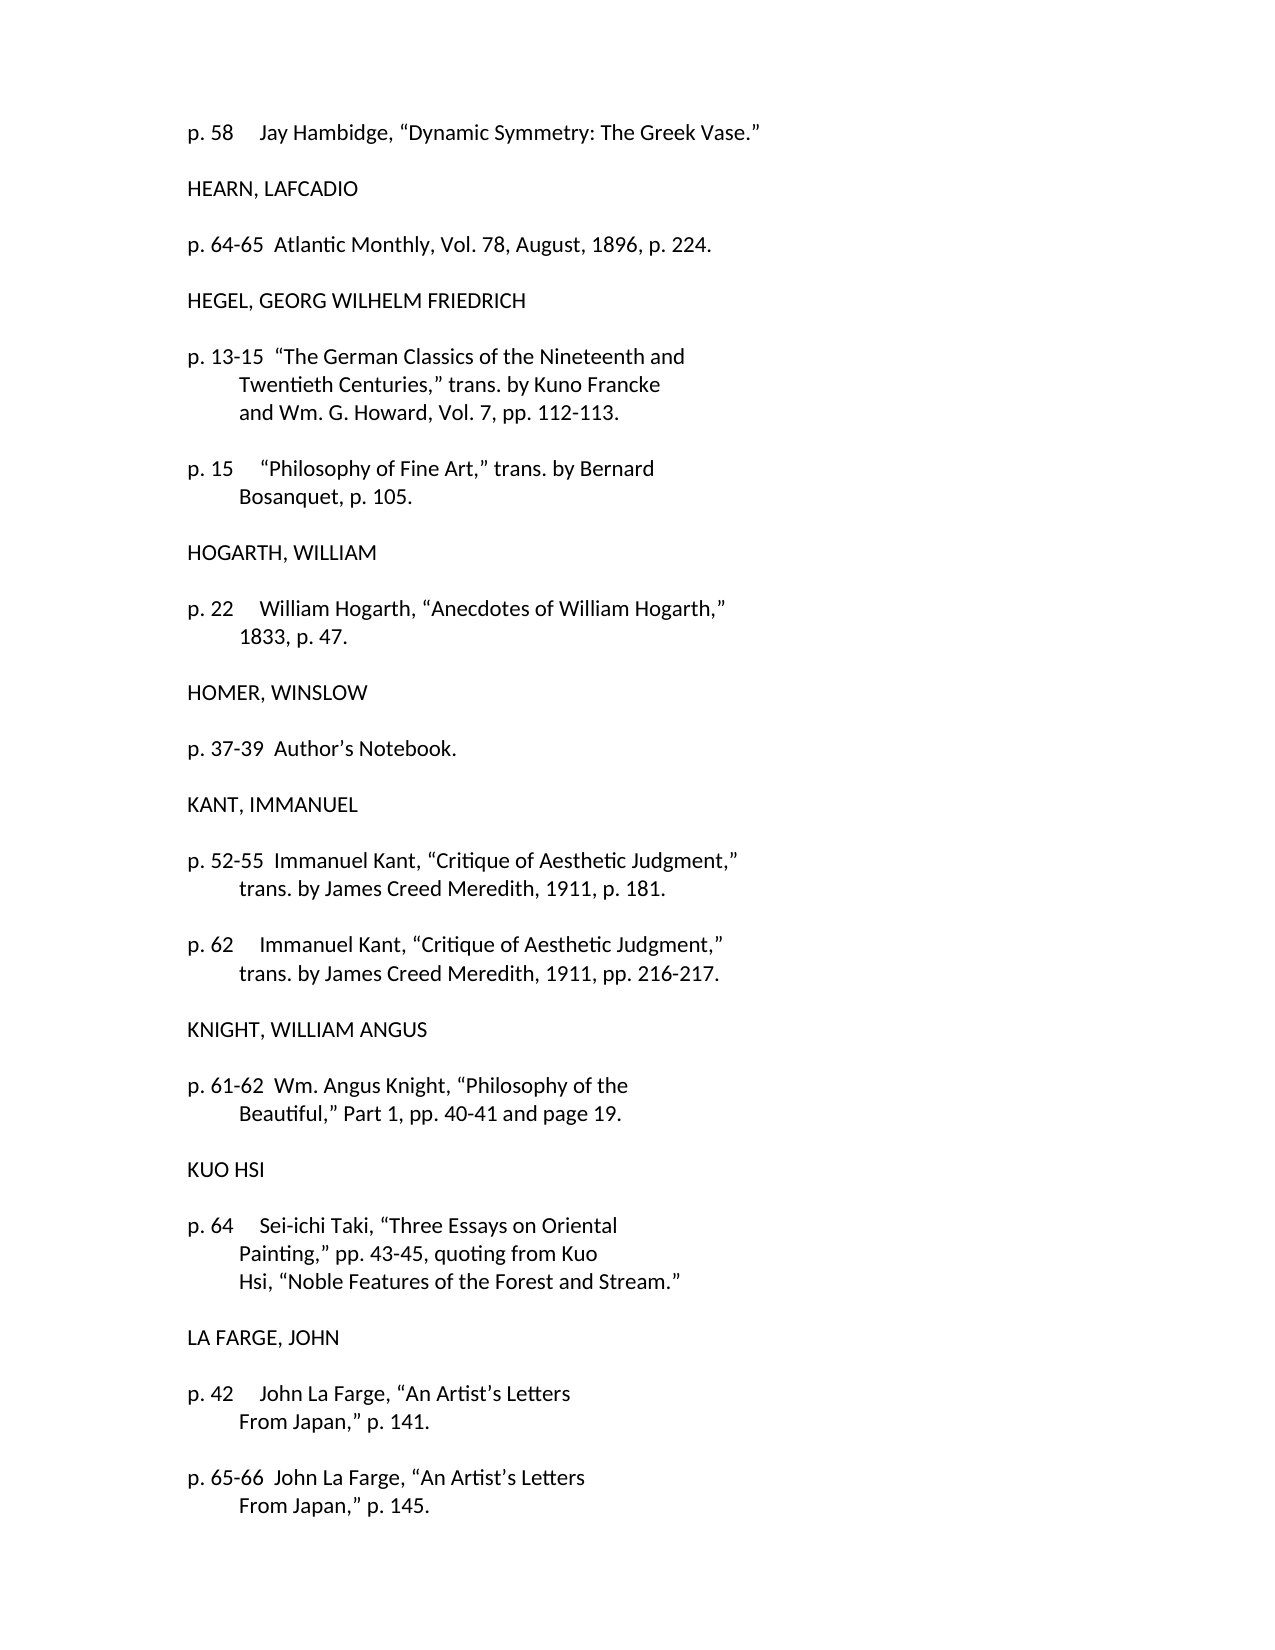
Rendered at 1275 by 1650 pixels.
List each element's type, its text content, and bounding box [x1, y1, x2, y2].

text p. 42 John La Farge, “An Artist’s Letters [177, 1379, 1186, 1407]
text HEGEL, GEORG WILHELM FRIEDRICH [177, 286, 1186, 314]
text LA FARGE, JOHN [177, 1323, 1186, 1351]
text Twentieth Centuries,” trans. by Kuno Francke [177, 370, 1186, 398]
text From Japan,” p. 141. [177, 1407, 1186, 1435]
text trans. by James Creed Meredith, 1911, pp. 216-217. [177, 959, 1186, 987]
text trans. by James Creed Meredith, 1911, p. 181. [177, 874, 1186, 903]
text Hsi, “Noble Features of the Forest and Stream.” [177, 1267, 1186, 1295]
text HEARN, LAFCADIO [177, 174, 1186, 202]
text p. 37-39 Author’s Notebook. [177, 734, 1186, 762]
text p. 64 Sei-ichi Taki, “Three Essays on Oriental [177, 1211, 1186, 1239]
text Beautiful,” Part 1, pp. 40-41 and page 19. [177, 1099, 1186, 1127]
text p. 13-15 “The German Classics of the Nineteenth and [177, 342, 1186, 370]
text p. 52-55 Immanuel Kant, “Critique of Aesthetic Judgment,” [177, 847, 1186, 874]
text p. 61-62 Wm. Angus Knight, “Philosophy of the [177, 1071, 1186, 1099]
text Bosanquet, p. 105. [177, 482, 1186, 510]
text KANT, IMMANUEL [177, 791, 1186, 818]
text p. 65-66 John La Farge, “An Artist’s Letters [177, 1463, 1186, 1491]
text HOMER, WINSLOW [177, 678, 1186, 706]
text HOGARTH, WILLIAM [177, 538, 1186, 566]
text p. 62 Immanuel Kant, “Critique of Aesthetic Judgment,” [177, 931, 1186, 959]
text KUO HSI [177, 1155, 1186, 1183]
text p. 64-65 Atlantic Monthly, Vol. 78, August, 1896, p. 224. [177, 230, 1186, 258]
text p. 58 Jay Hambidge, “Dynamic Symmetry: The Greek Vase.” [177, 118, 1186, 146]
text p. 22 William Hogarth, “Anecdotes of William Hogarth,” [177, 594, 1186, 622]
text Painting,” pp. 43-45, quoting from Kuo [177, 1239, 1186, 1267]
text and Wm. G. Howard, Vol. 7, pp. 112-113. [177, 398, 1186, 426]
text p. 15 “Philosophy of Fine Art,” trans. by Bernard [177, 454, 1186, 482]
text KNIGHT, WILLIAM ANGUS [177, 1015, 1186, 1043]
text From Japan,” p. 145. [177, 1491, 1186, 1519]
text 1833, p. 47. [177, 622, 1186, 650]
